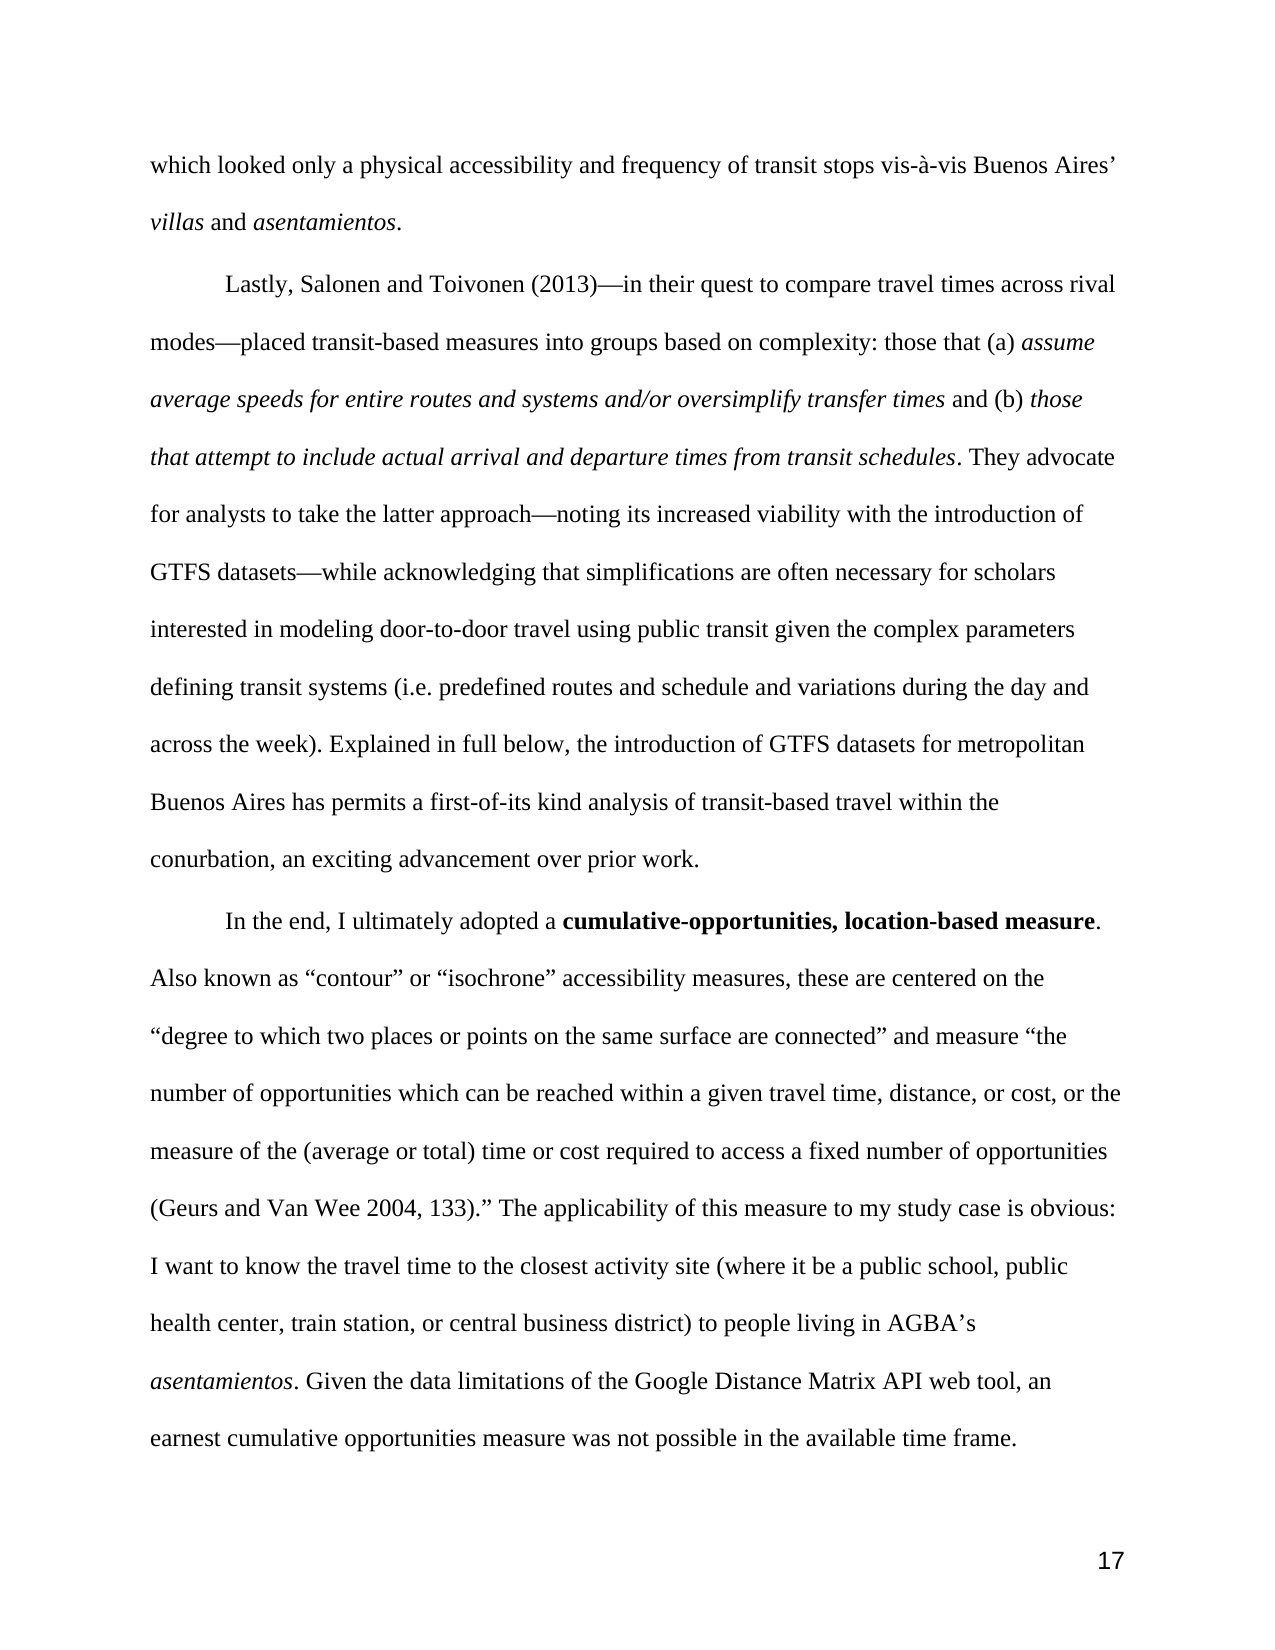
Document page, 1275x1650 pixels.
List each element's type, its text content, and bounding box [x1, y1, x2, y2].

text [150, 906, 1125, 1452]
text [150, 150, 1125, 236]
text Lastly, Salonen and Toivonen (2013)—in their quest to compare travel times across rival modes—placed transit-based measures into groups based on complexity: those that (a) assume average speeds for entire routes and systems and/or oversimplify transfer times and (b) those that attempt to include actual arrival and departure times from transit schedules. They advocate for analysts to take the latter approach—noting its increased viability with the introduction of GTFS datasets—while acknowledging that simplifications are often necessary for scholars interested in modeling door-to-door travel using public transit given the complex parameters defining transit systems (i.e. predefined routes and schedule and variations during the day and across the week). Explained in full below, the introduction of GTFS datasets for metropolitan Buenos Aires has permits a first-of-its kind analysis of transit-based travel within the conurbation, an exciting advancement over prior work. [150, 269, 1125, 873]
